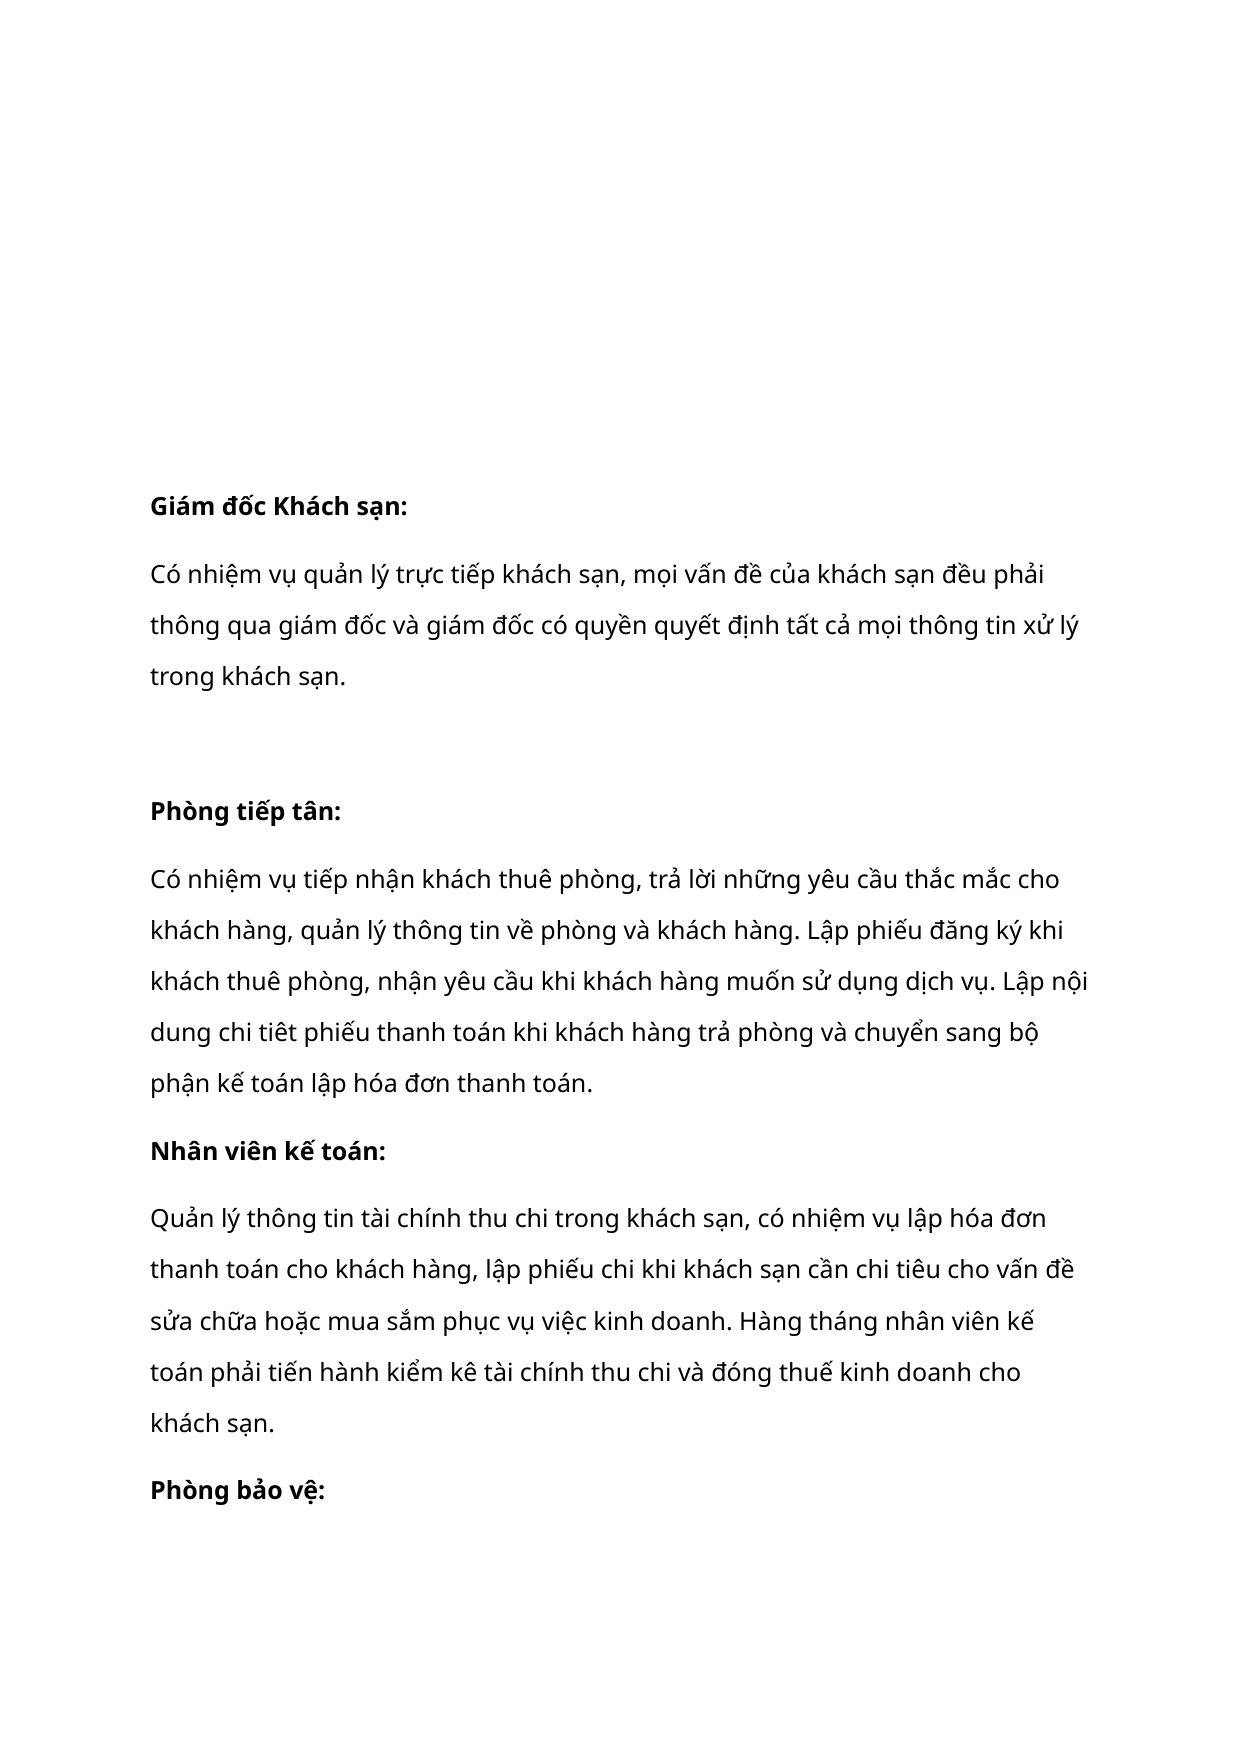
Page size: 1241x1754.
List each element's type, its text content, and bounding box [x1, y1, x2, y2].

text Phòng tiếp tân: [150, 794, 1090, 828]
text Có nhiệm vụ quản lý trực tiếp khách sạn, mọi vấn đề của khách sạn đều phải thông qua giám đốc và giám đốc có quyền quyết định tất cả mọi thông tin xử lý trong khách sạn. [150, 556, 1090, 692]
text Giám đốc Khách sạn: [150, 488, 1090, 523]
text Nhân viên kế toán: [150, 1133, 1090, 1167]
text Phòng bảo vệ: [150, 1473, 1090, 1507]
text Quản lý thông tin tài chính thu chi trong khách sạn, có nhiệm vụ lập hóa đơn thanh toán cho khách hàng, lập phiếu chi khi khách sạn cần chi tiêu cho vấn đề sửa chữa hoặc mua sắm phục vụ việc kinh doanh. Hàng tháng nhân viên kế toán phải tiến hành kiểm kê tài chính thu chi và đóng thuế kinh doanh cho khách sạn. [150, 1201, 1090, 1439]
text Có nhiệm vụ tiếp nhận khách thuê phòng, trả lời những yêu cầu thắc mắc cho khách hàng, quản lý thông tin về phòng và khách hàng. Lập phiếu đăng ký khi khách thuê phòng, nhận yêu cầu khi khách hàng muốn sử dụng dịch vụ. Lập nội dung chi tiêt phiếu thanh toán khi khách hàng trả phòng và chuyển sang bộ phận kế toán lập hóa đơn thanh toán. [150, 861, 1090, 1100]
